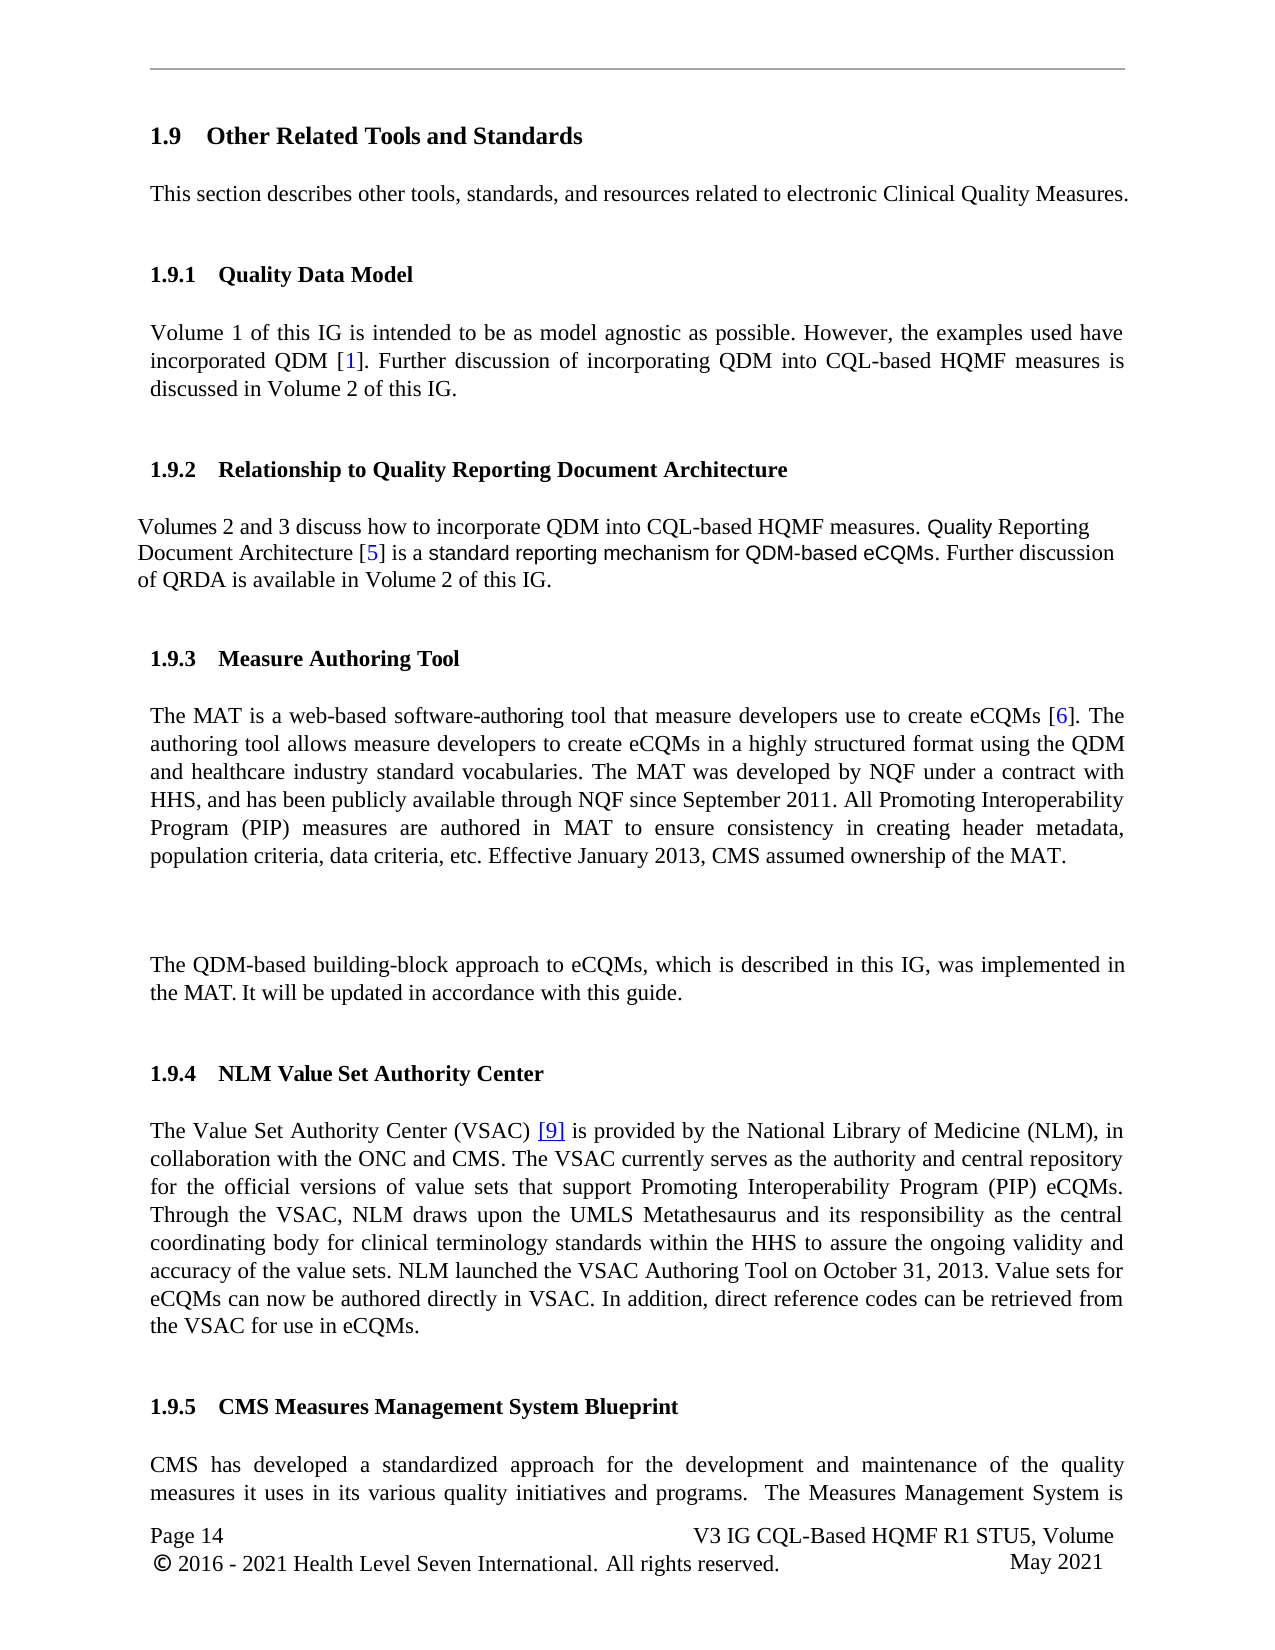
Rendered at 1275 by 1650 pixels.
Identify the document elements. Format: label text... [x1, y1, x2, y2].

subtitle Measure Authoring Tool [150, 645, 1137, 671]
subtitle Quality Data Model [150, 261, 1137, 288]
subtitle NLM Value Set Authority Center [150, 1060, 1137, 1086]
subtitle CMS Measures Management System Blueprint [150, 1393, 1137, 1420]
text Volume 1 of this IG is intended to be as model agnostic as possible. However, the examples used have incorporated QDM [1]. Further discussion of incorporating QDM into CQL-based HQMF measures is discussed in Volume 2 of this IG. [150, 319, 1125, 401]
text This section describes other tools, standards, and resources related to electronic Clinical Quality Measures. [150, 180, 1137, 207]
text The MAT is a web-based software-authoring tool that measure developers use to create eCQMs [6]. The authoring tool allows measure developers to create eCQMs in a highly structured format using the QDM and healthcare industry standard vocabularies. The MAT was developed by NQF under a contract with HHS, and has been publicly available through NQF since September 2011. All Promoting Interoperability Program (PIP) measures are authored in MAT to ensure consistency in creating header metadata, population criteria, data criteria, etc. Effective January 2013, CMS assumed ownership of the MAT. [150, 703, 1125, 868]
subtitle Other Related Tools and Standards [150, 121, 1137, 150]
text The Value Set Authority Center (VSAC) [9] is provided by the National Library of Medicine (NLM), in collaboration with the ONC and CMS. The VSAC currently serves as the authority and central repository for the official versions of value sets that support Promoting Interoperability Program (PIP) eCQMs. Through the VSAC, NLM draws upon the UMLS Metathesaurus and its responsibility as the central coordinating body for clinical terminology standards within the HHS to assure the ongoing validity and accuracy of the value sets. NLM launched the VSAC Authoring Tool on October 31, 2013. Value sets for eCQMs can now be authored directly in VSAC. In addition, direct reference codes can be retrieved from the VSAC for use in eCQMs. [150, 1117, 1125, 1339]
text Volumes 2 and 3 discuss how to incorporate QDM into CQL-based HQMF measures. Quality Reporting Document Architecture [5] is a standard reporting mechanism for QDM-based eCQMs. Further discussion of QRDA is available in Volume 2 of this IG. [137, 513, 1137, 592]
subtitle Relationship to Quality Reporting Document Architecture [150, 456, 1137, 482]
text The QDM-based building-block approach to eCQMs, which is described in this IG, was implemented in the MAT. It will be updated in accordance with this guide. [150, 951, 1125, 1005]
